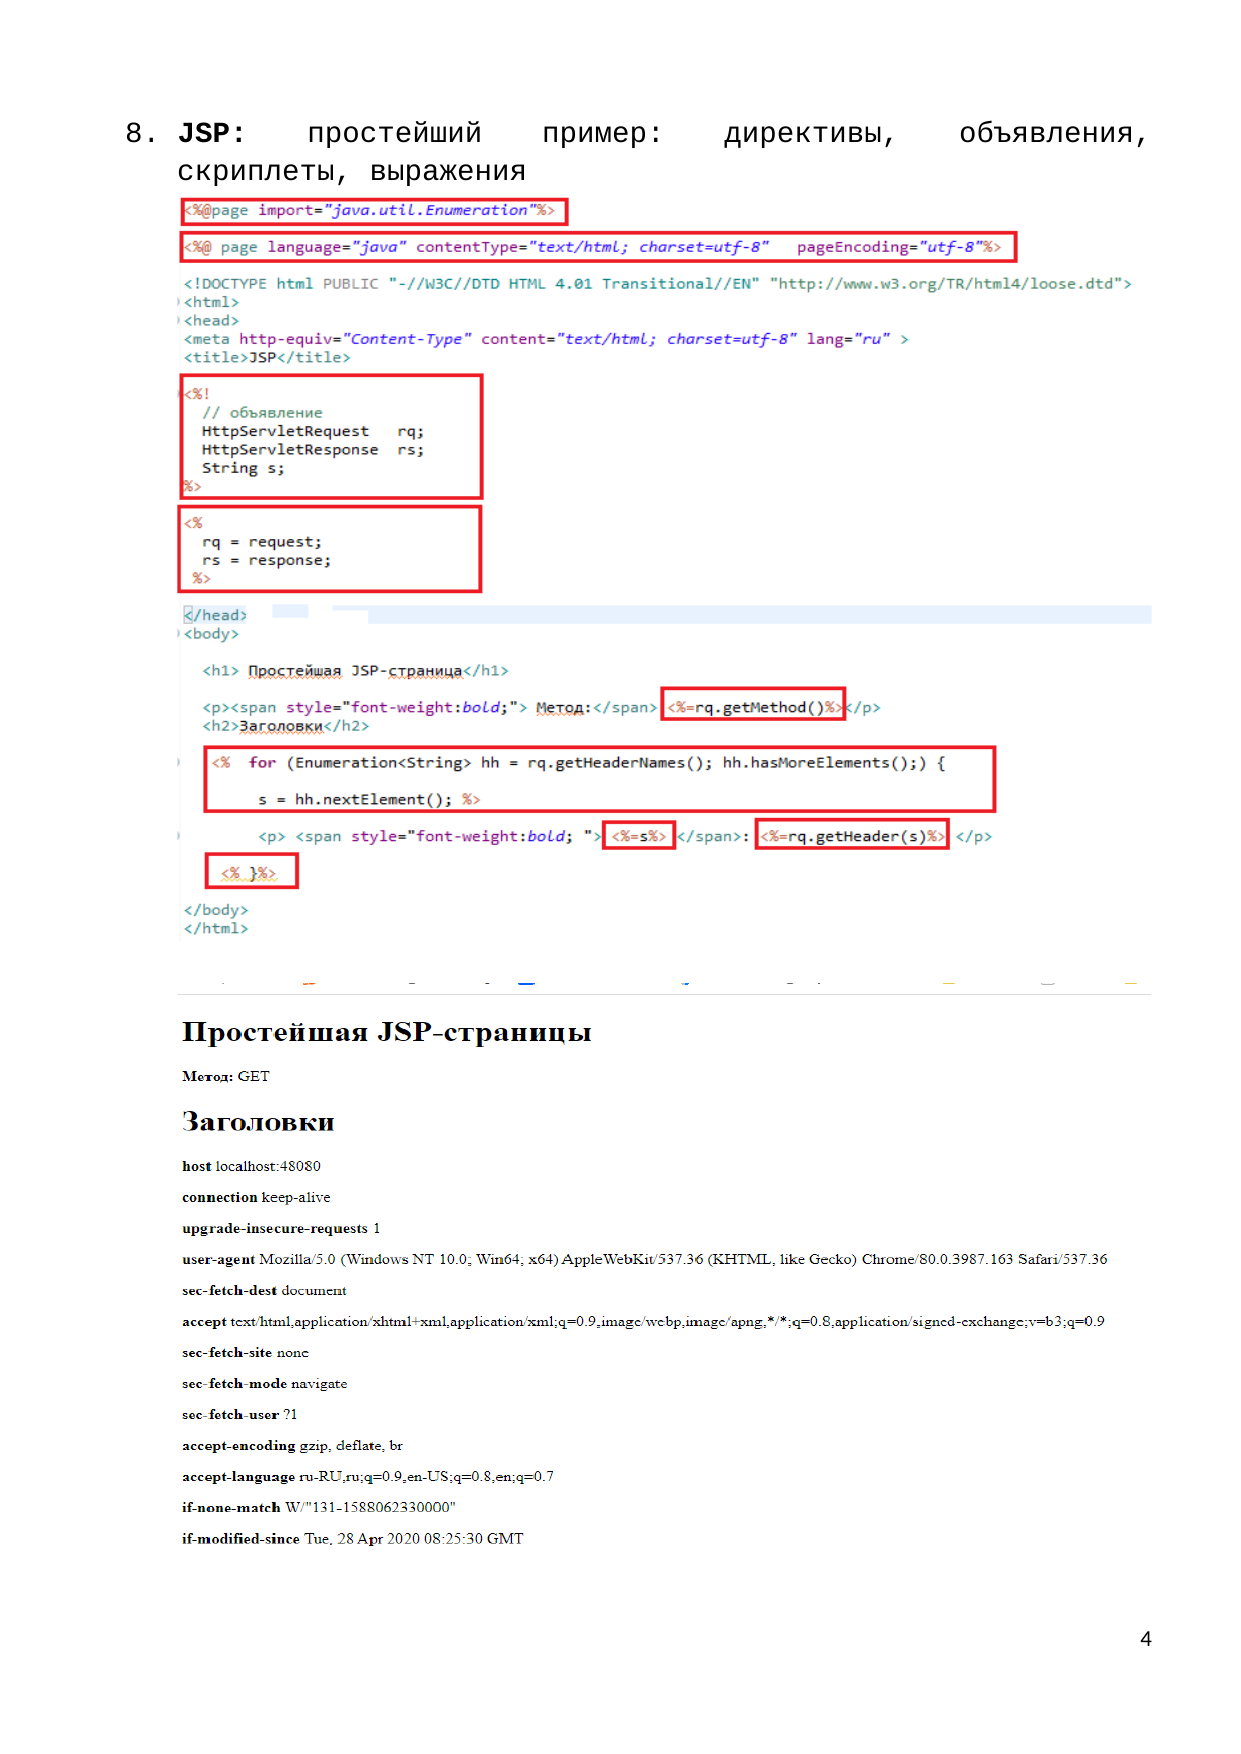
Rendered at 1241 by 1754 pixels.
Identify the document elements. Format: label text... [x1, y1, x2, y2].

picture [177, 983, 1152, 1575]
picture [177, 193, 1152, 942]
list JSP: простейший пример: директивы, объявления, скриплеты, выражения [177, 118, 1152, 189]
